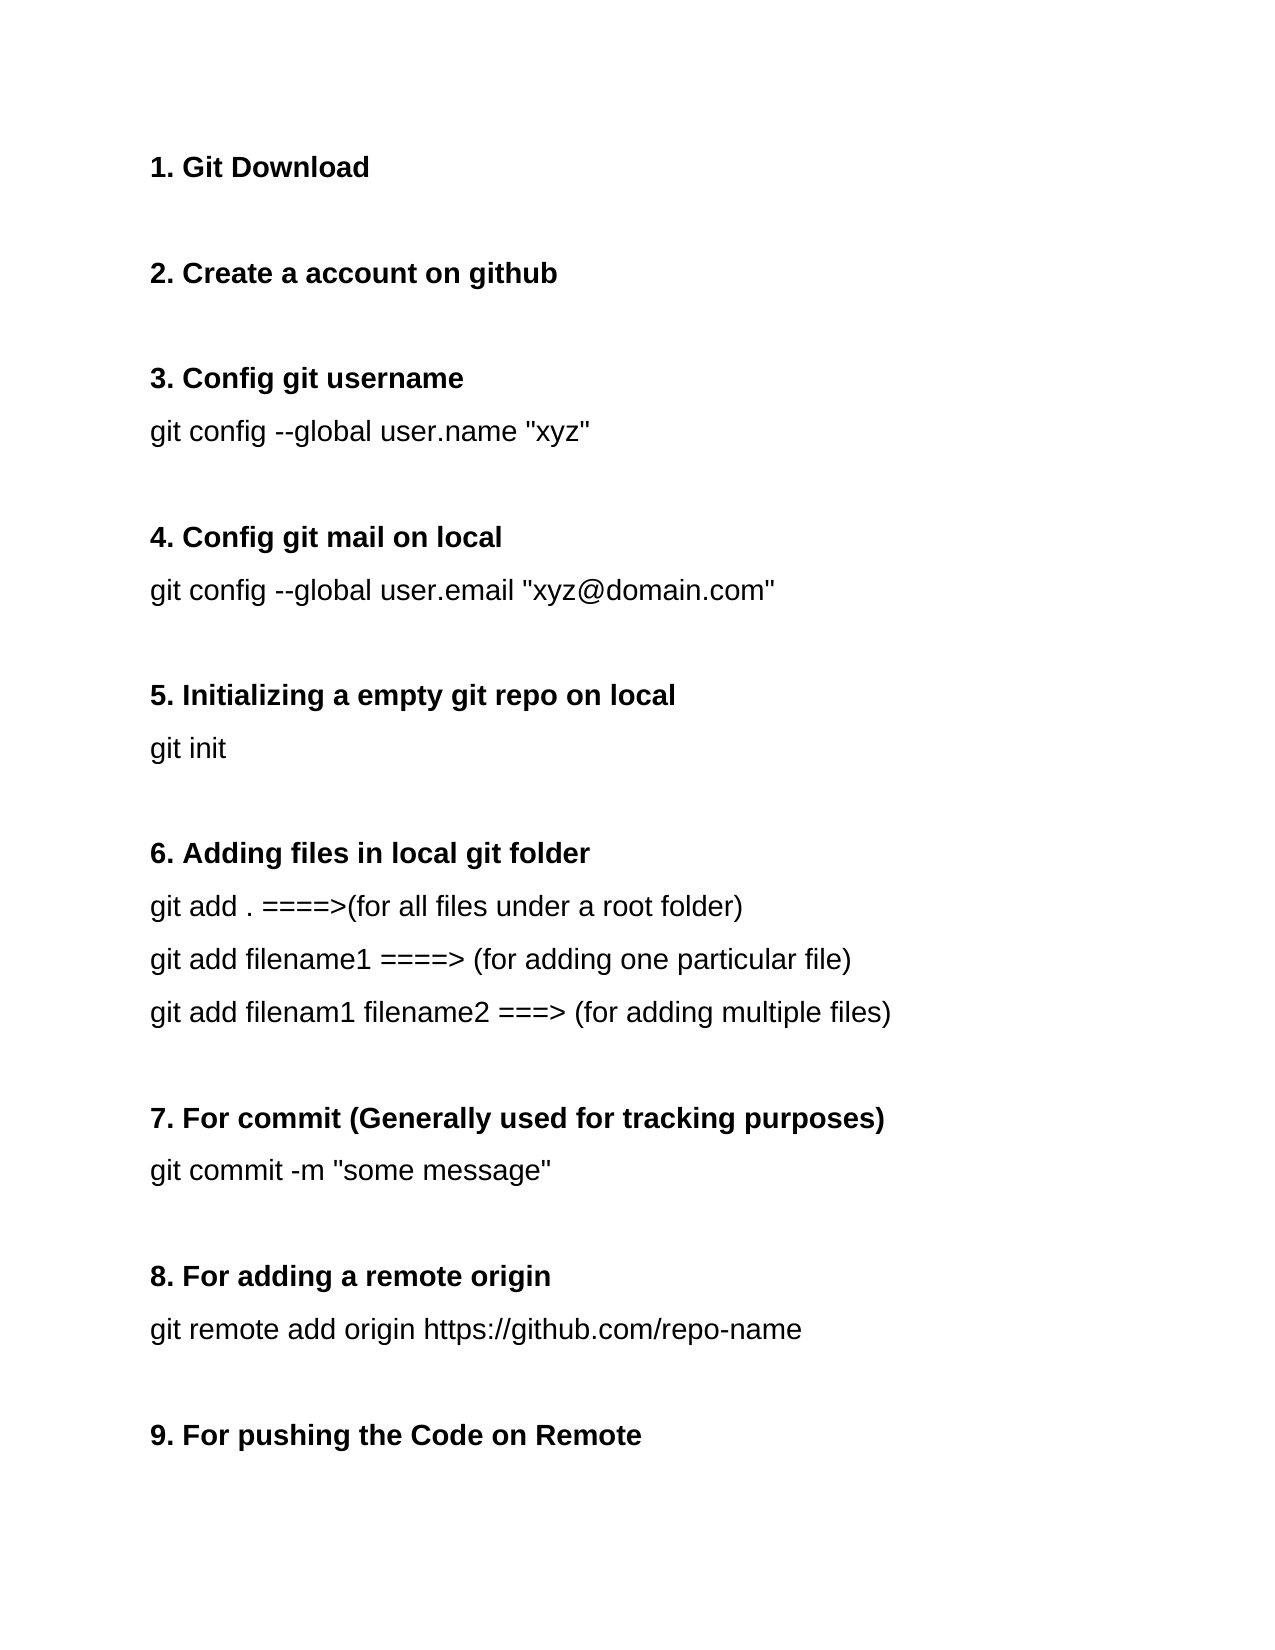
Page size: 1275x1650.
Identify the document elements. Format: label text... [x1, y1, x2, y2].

text 6. Adding files in local git folder [150, 837, 1125, 870]
text git config --global user.name "xyz" [150, 414, 1125, 448]
text 5. Initializing a empty git repo on local [150, 678, 1125, 712]
text 1. Git Download [150, 150, 1125, 183]
text git add . ====>(for all files under a root folder) [150, 889, 1125, 923]
text git remote add origin https://github.com/repo-name [150, 1312, 1125, 1345]
text 3. Config git username [150, 361, 1125, 395]
text 2. Create a account on github [150, 256, 1125, 289]
text 9. For pushing the Code on Remote [150, 1417, 1125, 1451]
text git commit -m "some message" [150, 1153, 1125, 1187]
text 4. Config git mail on local [150, 520, 1125, 553]
text git add filename1 ====> (for adding one particular file) [150, 942, 1125, 976]
text git init [150, 731, 1125, 764]
text git add filenam1 filename2 ===> (for adding multiple files) [150, 995, 1125, 1028]
text 8. For adding a remote origin [150, 1259, 1125, 1293]
text git config --global user.email "xyz@domain.com" [150, 572, 1125, 606]
text 7. For commit (Generally used for tracking purposes) [150, 1101, 1125, 1134]
